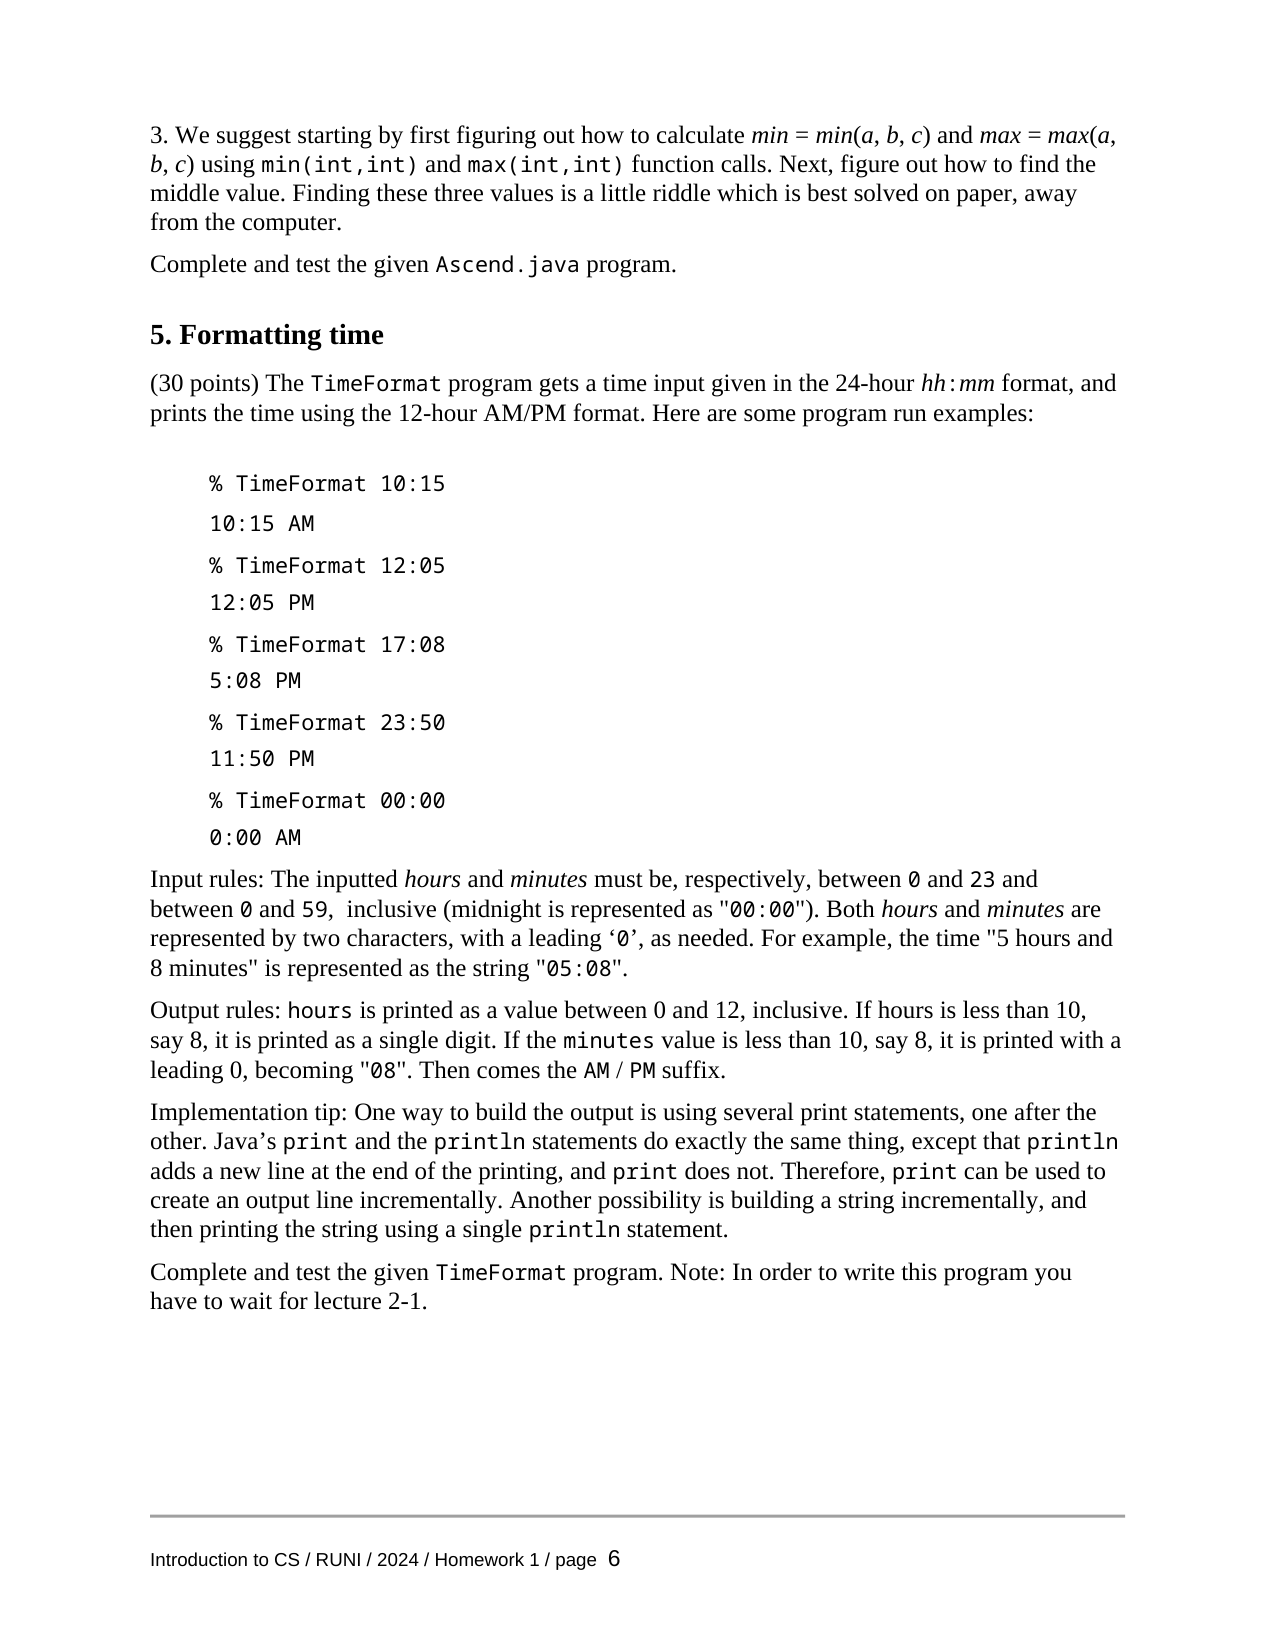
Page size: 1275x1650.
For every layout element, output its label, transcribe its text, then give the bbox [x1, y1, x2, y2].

text Complete and test the given TimeFormat program. Note: In order to write this program you have to wait for lecture 2-1. [150, 1257, 1125, 1315]
text 10:15 AM [209, 508, 1125, 538]
text 11:50 PM [209, 743, 1125, 773]
text % TimeFormat 12:05 [209, 550, 1125, 580]
text Complete and test the given Ascend.java program. [150, 248, 1125, 278]
text 5:08 PM [209, 665, 1125, 694]
text % TimeFormat 17:08 [209, 629, 1125, 658]
text Implementation tip: One way to build the output is using several print statements, one after the other. Java’s print and the println statements do exactly the same thing, except that println adds a new line at the end of the printing, and print does not. Therefore, print can be used to create an output line incrementally. Another possibility is building a string incrementally, and then printing the string using a single println statement. [150, 1097, 1125, 1244]
text Input rules: The inputted hours and minutes must be, respectively, between 0 and 23 and between 0 and 59, inclusive (midnight is represented as "00:00"). Both hours and minutes are represented by two characters, with a leading ‘0’, as needed. For example, the time "5 hours and 8 minutes" is represented as the string "05:08". [150, 864, 1125, 983]
text 5. Formatting time [150, 317, 1125, 350]
text % TimeFormat 00:00 [209, 785, 1125, 815]
text % TimeFormat 10:15 [209, 468, 1125, 497]
text 3. We suggest starting by first figuring out how to calculate min = min(a, b, c) and max = max(a, b, c) using min(int,int) and max(int,int) function calls. Next, figure out how to find the middle value. Finding these three values is a little riddle which is best solved on paper, away from the computer. [150, 120, 1125, 236]
text (30 points) The TimeFormat program gets a time input given in the 24-hour hh:mm format, and prints the time using the 12-hour AM/PM format. Here are some program run examples: [150, 368, 1125, 426]
text 12:05 PM [209, 586, 1125, 616]
text 0:00 AM [209, 821, 1125, 851]
text Output rules: hours is printed as a value between 0 and 12, inclusive. If hours is less than 10, say 8, it is printed as a single digit. If the minutes value is less than 10, say 8, it is printed with a leading 0, becoming "08". Then comes the AM / PM suffix. [150, 995, 1125, 1085]
text % TimeFormat 23:50 [209, 707, 1125, 737]
